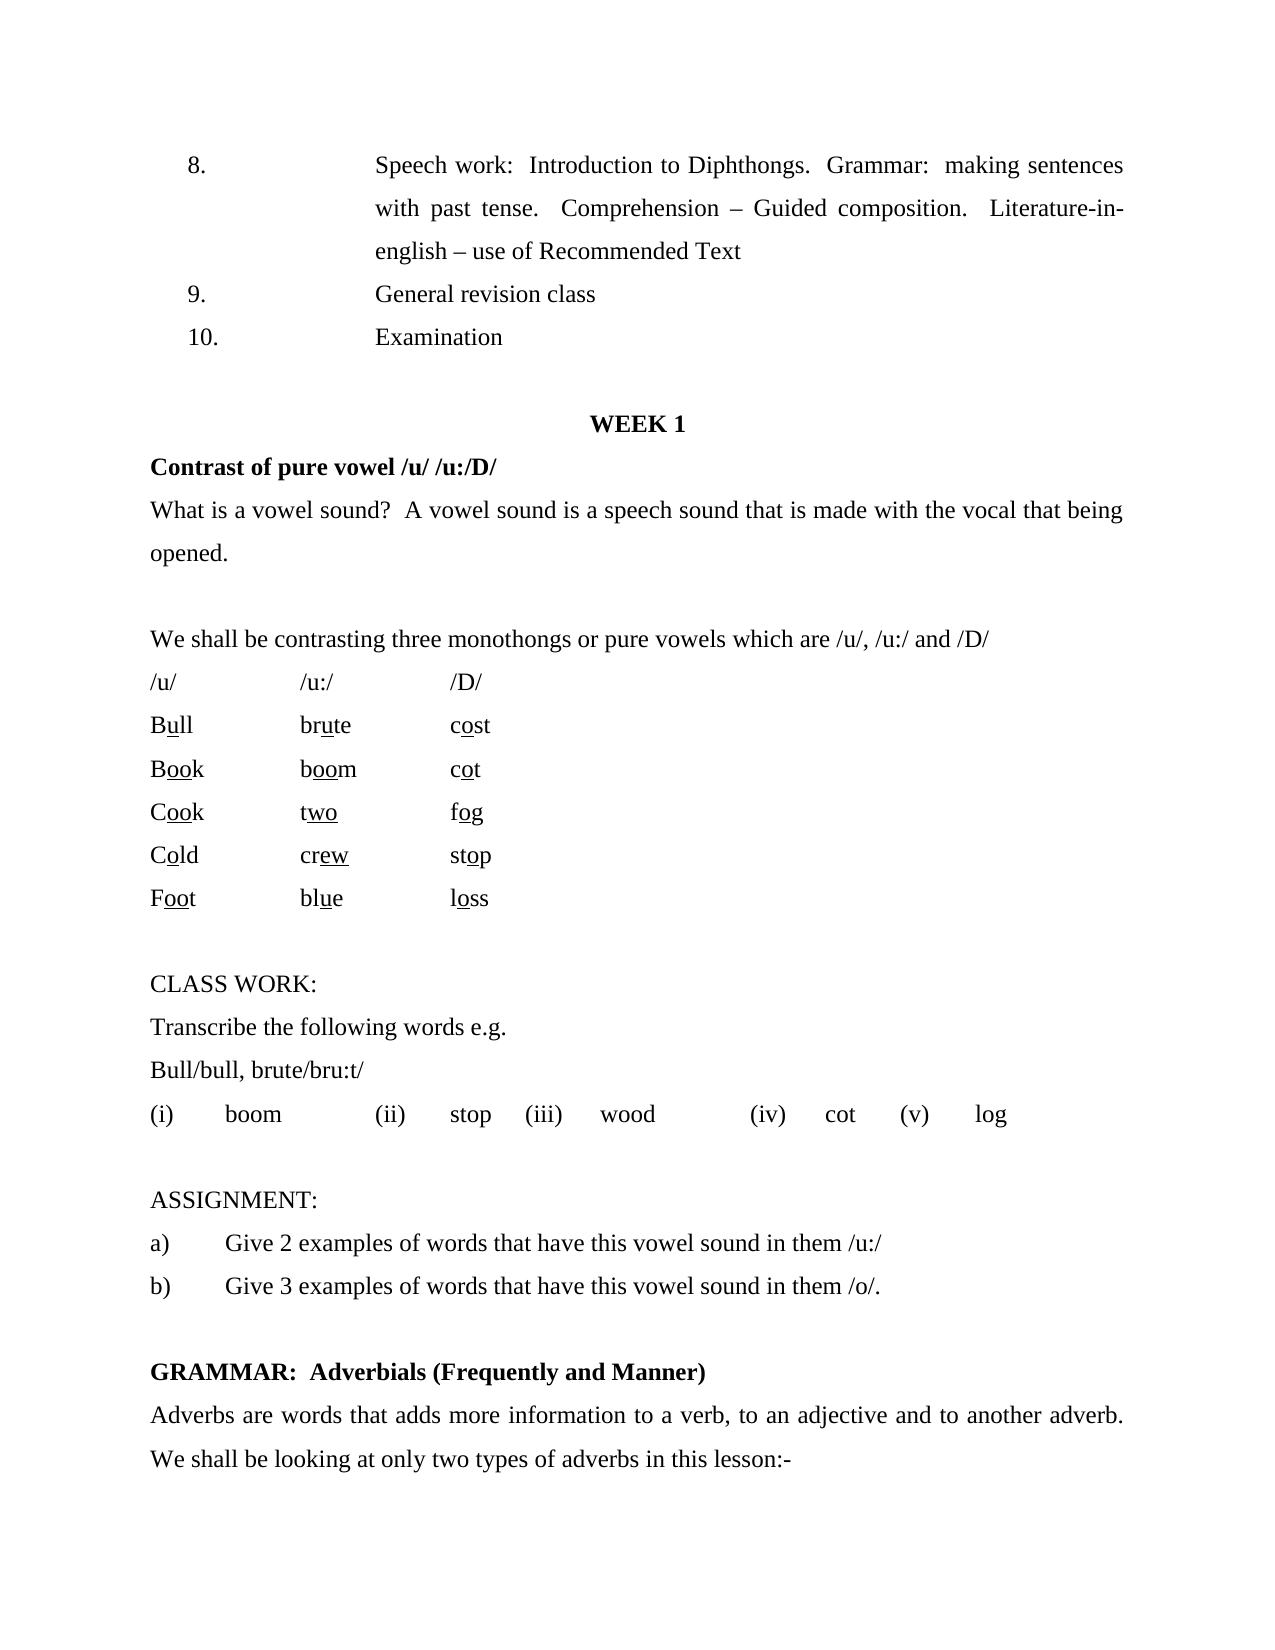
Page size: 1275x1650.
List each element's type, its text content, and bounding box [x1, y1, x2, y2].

list Give 2 examples of words that have this vowel sound in them /u:/ [150, 1228, 1125, 1257]
text Bull brute cost [150, 711, 1125, 739]
text We shall be contrasting three monothongs or pure vowels which are /u/, /u:/ and /D/ [150, 624, 1125, 653]
text Cold crew stop [150, 840, 1125, 869]
text Transcribe the following words e.g. [150, 1012, 1125, 1041]
text ASSIGNMENT: [150, 1185, 1125, 1214]
text What is a vowel sound? A vowel sound is a speech sound that is made with the vocal that being opened. [150, 495, 1125, 567]
text Adverbs are words that adds more information to a verb, to an adjective and to another adverb. We shall be looking at only two types of adverbs in this lesson:- [150, 1401, 1125, 1472]
text GRAMMAR: Adverbials (Frequently and Manner) [150, 1357, 1125, 1386]
text WEEK 1 [150, 409, 1125, 437]
text Foot blue loss [150, 883, 1125, 912]
text CLASS WORK: [150, 969, 1125, 998]
text /u/ /u:/ /D/ [150, 667, 1125, 696]
list Speech work: Introduction to Diphthongs. Grammar: making sentences with past tense. Comprehension – Guided composition. Literature-in-english – use of Recommended Text [187, 150, 1125, 265]
list Give 3 examples of words that have this vowel sound in them /o/. [150, 1271, 1125, 1300]
text Contrast of pure vowel /u/ /u:/D/ [150, 452, 1125, 481]
text Cook two fog [150, 797, 1125, 826]
text Book boom cot [150, 754, 1125, 782]
text (i) boom (ii) stop (iii) wood (iv) cot (v) log [150, 1099, 1125, 1127]
list Examination [187, 322, 1125, 351]
list General revision class [187, 279, 1125, 308]
text Bull/bull, brute/bru:t/ [150, 1056, 1125, 1084]
